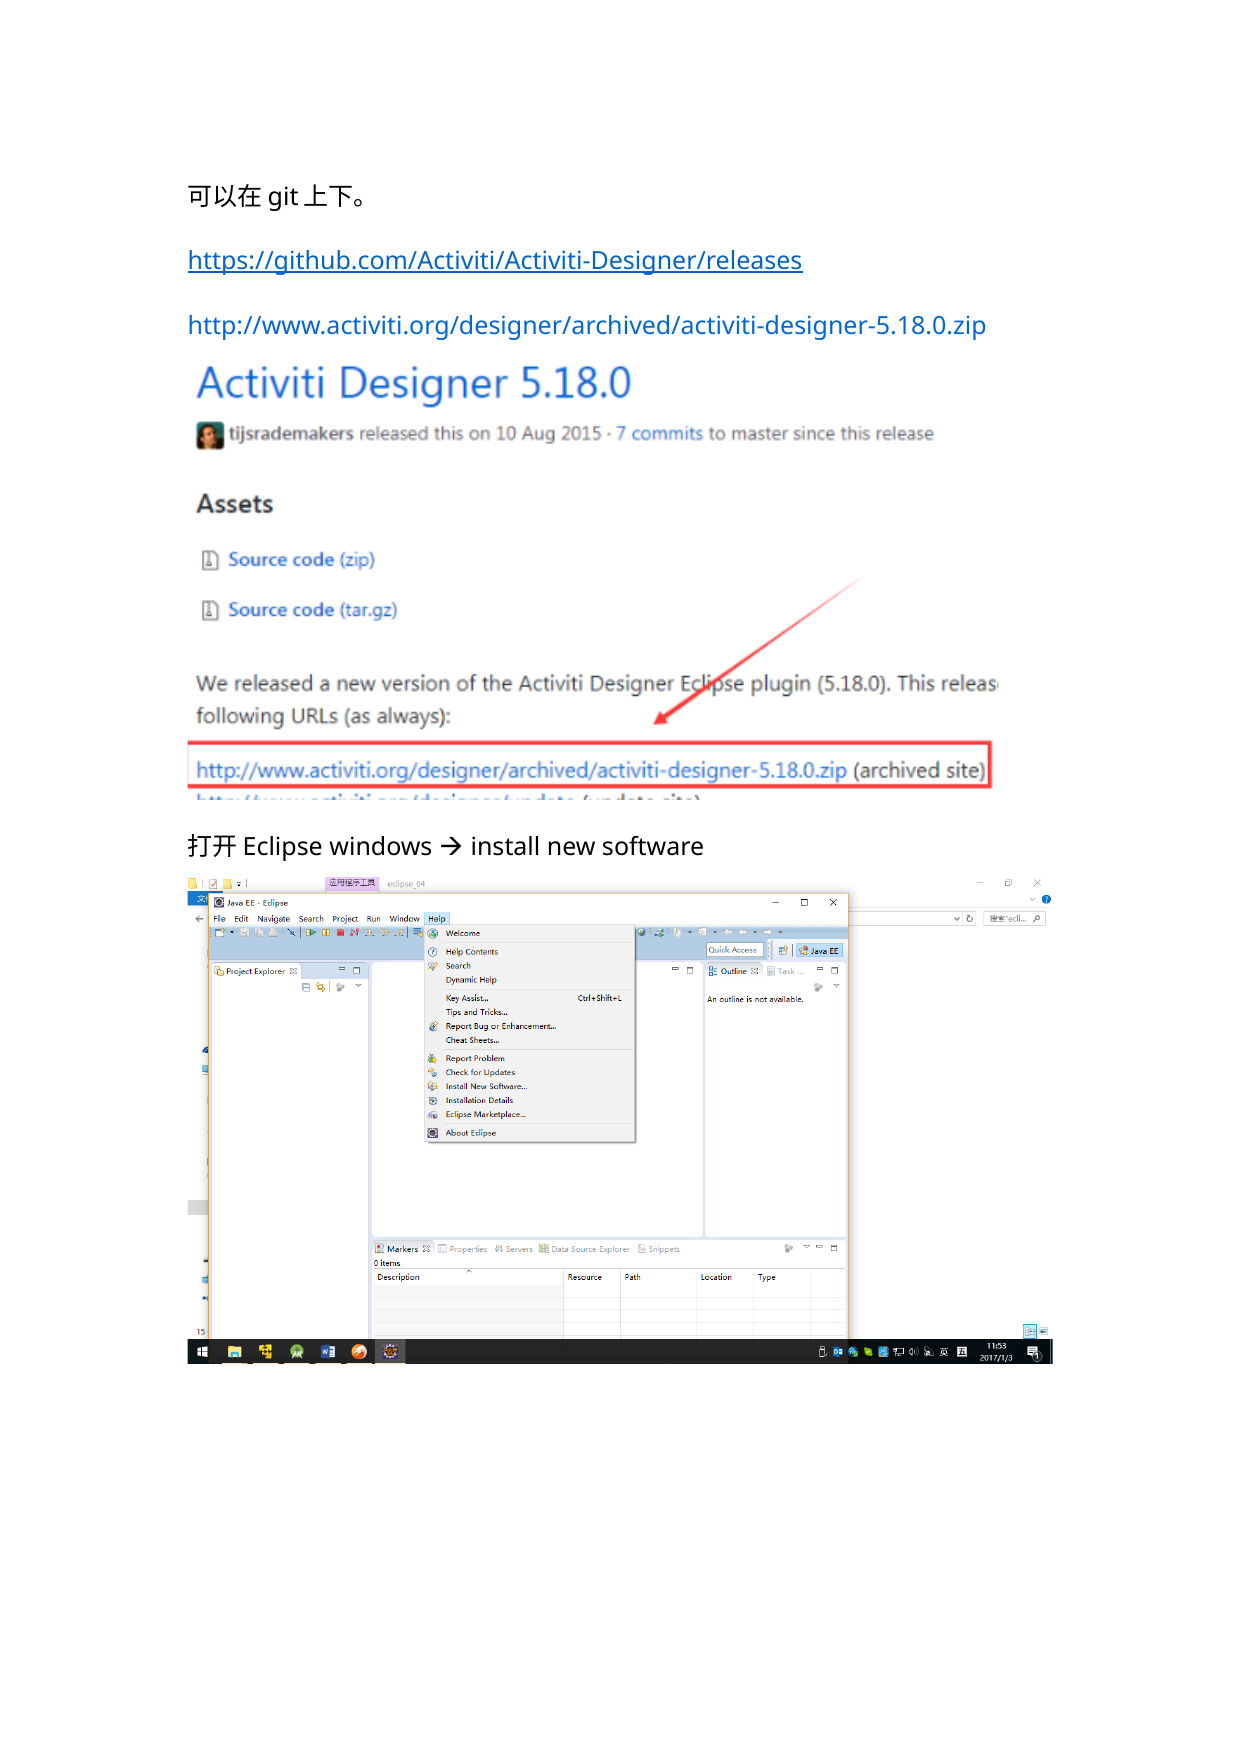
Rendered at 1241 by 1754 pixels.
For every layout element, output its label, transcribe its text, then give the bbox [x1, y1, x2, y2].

picture [187, 877, 1053, 1364]
text 可以在git上下。 [187, 162, 1053, 227]
text https://github.com/Activiti/Activiti-Designer/releases [187, 227, 1053, 292]
text http://www.activiti.org/designer/archived/activiti-designer-5.18.0.zip [187, 292, 1053, 357]
picture [187, 357, 999, 800]
text 打开Eclipse windows install new software [187, 812, 1053, 877]
